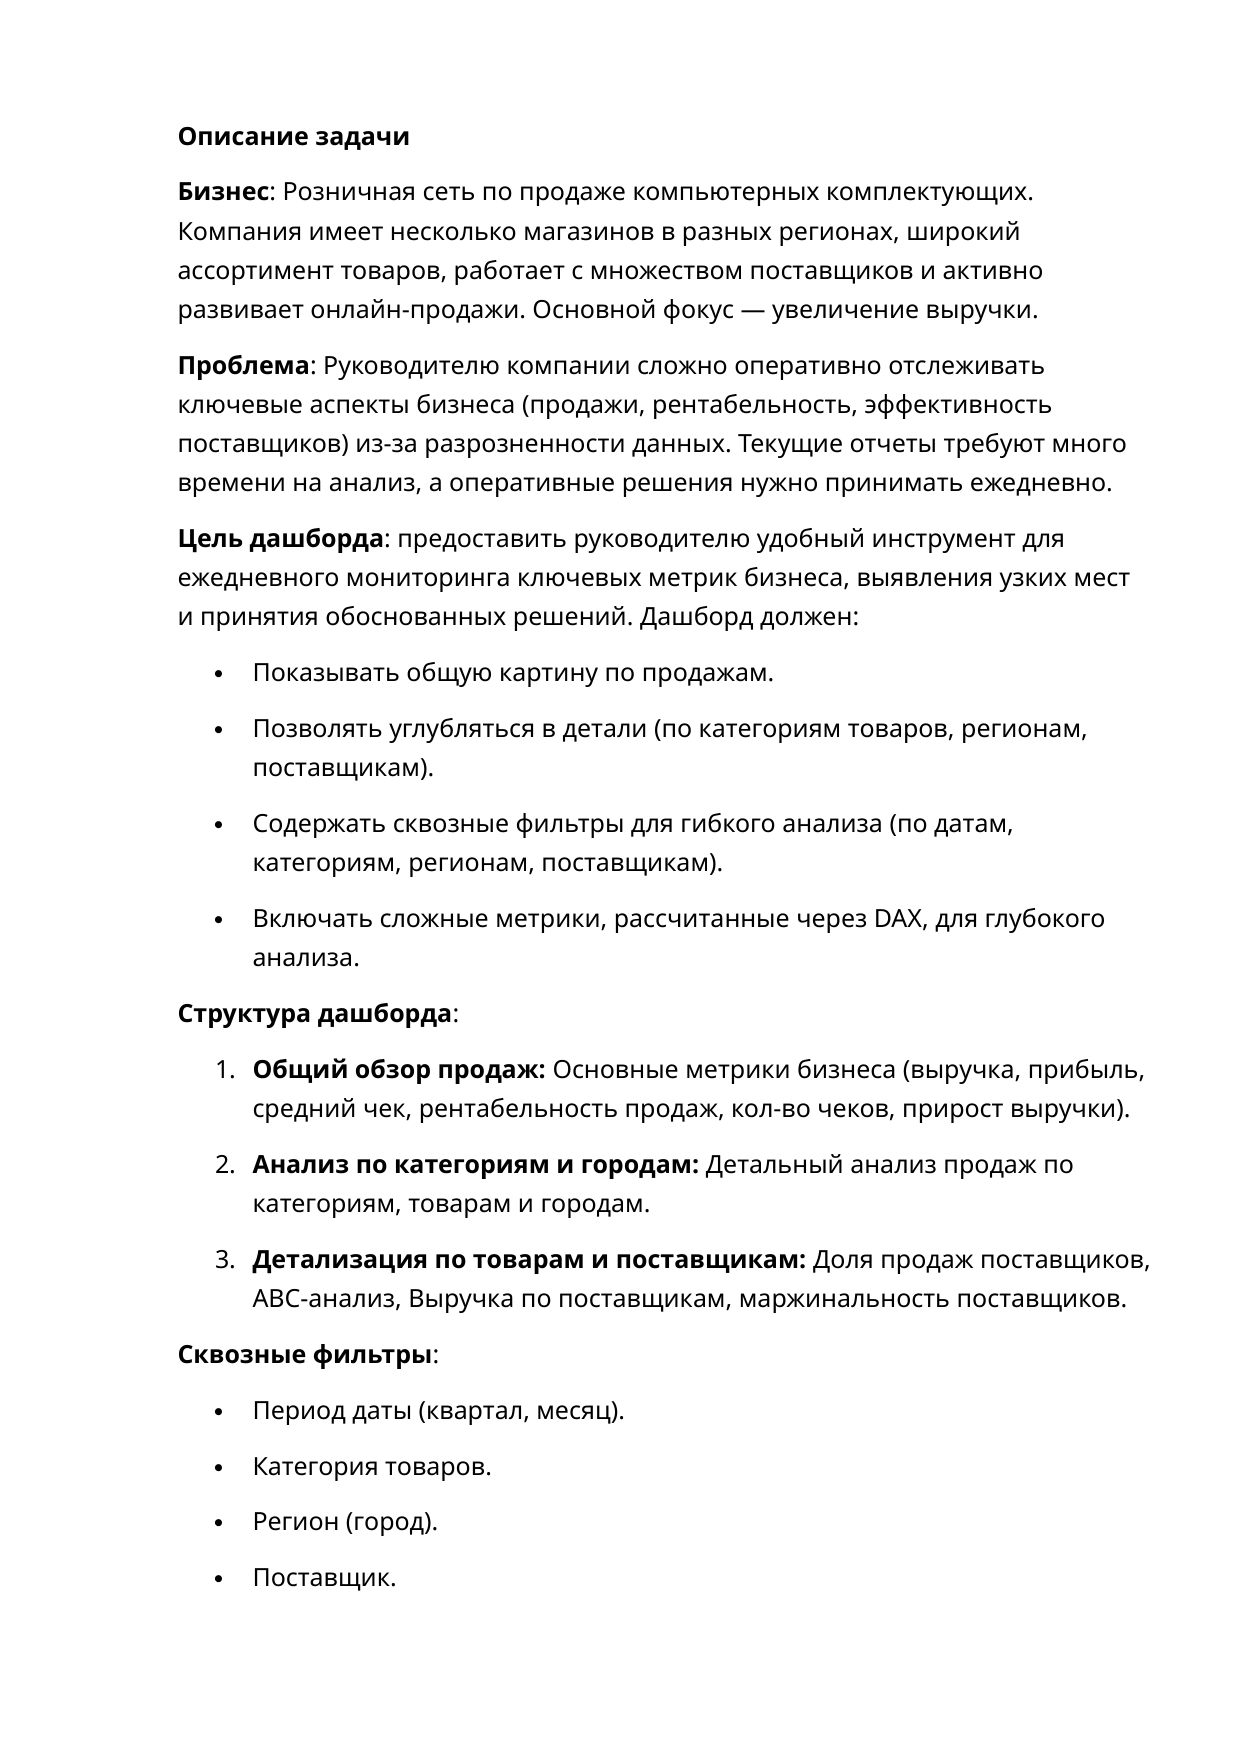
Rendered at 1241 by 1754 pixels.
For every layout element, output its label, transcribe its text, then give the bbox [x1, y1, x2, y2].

list Содержать сквозные фильтры для гибкого анализа (по датам, категориям, регионам, поставщикам). [215, 806, 1152, 879]
list Поставщик. [215, 1560, 1152, 1594]
text Сквозные фильтры: [177, 1336, 1152, 1371]
text Проблема: Руководителю компании сложно оперативно отслеживать ключевые аспекты бизнеса (продажи, рентабельность, эффективность поставщиков) из-за разрозненности данных. Текущие отчеты требуют много времени на анализ, а оперативные решения нужно принимать ежедневно. [177, 347, 1152, 499]
text Бизнес: Розничная сеть по продаже компьютерных комплектующих. Компания имеет несколько магазинов в разных регионах, широкий ассортимент товаров, работает с множеством поставщиков и активно развивает онлайн-продажи. Основной фокус — увеличение выручки. [177, 174, 1152, 326]
text Описание задачи [177, 118, 1152, 152]
list Регион (город). [215, 1504, 1152, 1538]
list Детализация по товарам и поставщикам: Доля продаж поставщиков, ABC-анализ, Выручка по поставщикам, маржинальность поставщиков. [215, 1241, 1152, 1315]
list Показывать общую картину по продажам. [215, 655, 1152, 689]
list Период даты (квартал, месяц). [215, 1392, 1152, 1426]
list Включать сложные метрики, рассчитанные через DAX, для глубокого анализа. [215, 901, 1152, 974]
list Позволять углубляться в детали (по категориям товаров, регионам, поставщикам). [215, 711, 1152, 784]
text Структура дашборда: [177, 996, 1152, 1030]
list Общий обзор продаж: Основные метрики бизнеса (выручка, прибыль, средний чек, рентабельность продаж, кол-во чеков, прирост выручки). [215, 1051, 1152, 1125]
list Категория товаров. [215, 1448, 1152, 1482]
text Цель дашборда: предоставить руководителю удобный инструмент для ежедневного мониторинга ключевых метрик бизнеса, выявления узких мест и принятия обоснованных решений. Дашборд должен: [177, 521, 1152, 633]
list Анализ по категориям и городам: Детальный анализ продаж по категориям, товарам и городам. [215, 1146, 1152, 1220]
